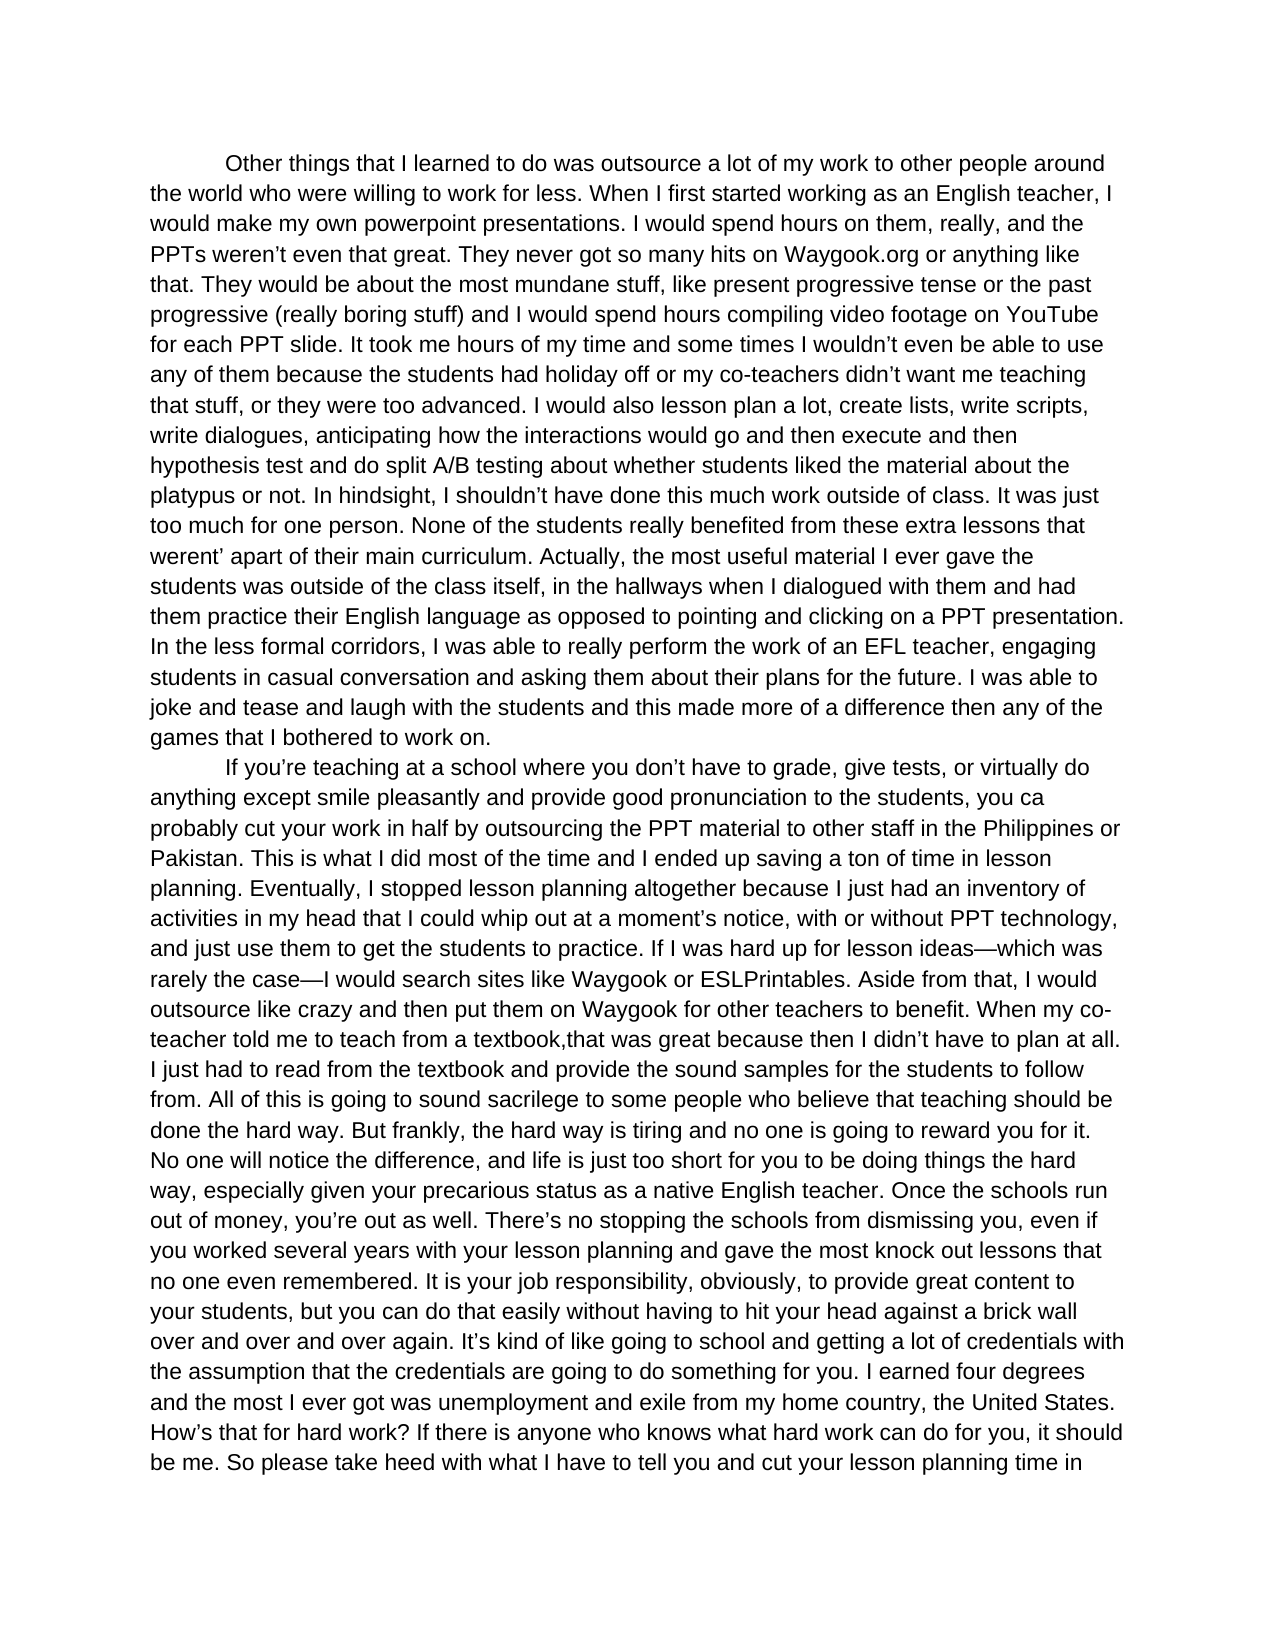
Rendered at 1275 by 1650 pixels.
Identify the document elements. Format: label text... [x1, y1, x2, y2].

text Other things that I learned to do was outsource a lot of my work to other people around the world who were willing to work for less. When I first started working as an English teacher, I would make my own powerpoint presentations. I would spend hours on them, really, and the PPTs weren’t even that great. They never got so many hits on Waygook.org or anything like that. They would be about the most mundane stuff, like present progressive tense or the past progressive (really boring stuff) and I would spend hours compiling video footage on YouTube for each PPT slide. It took me hours of my time and some times I wouldn’t even be able to use any of them because the students had holiday off or my co-teachers didn’t want me teaching that stuff, or they were too advanced. I would also lesson plan a lot, create lists, write scripts, write dialogues, anticipating how the interactions would go and then execute and then hypothesis test and do split A/B testing about whether students liked the material about the platypus or not. In hindsight, I shouldn’t have done this much work outside of class. It was just too much for one person. None of the students really benefited from these extra lessons that werent’ apart of their main curriculum. Actually, the most useful material I ever gave the students was outside of the class itself, in the hallways when I dialogued with them and had them practice their English language as opposed to pointing and clicking on a PPT presentation. In the less formal corridors, I was able to really perform the work of an EFL teacher, engaging students in casual conversation and asking them about their plans for the future. I was able to joke and tease and laugh with the students and this made more of a difference then any of the games that I bothered to work on. [150, 150, 1125, 750]
